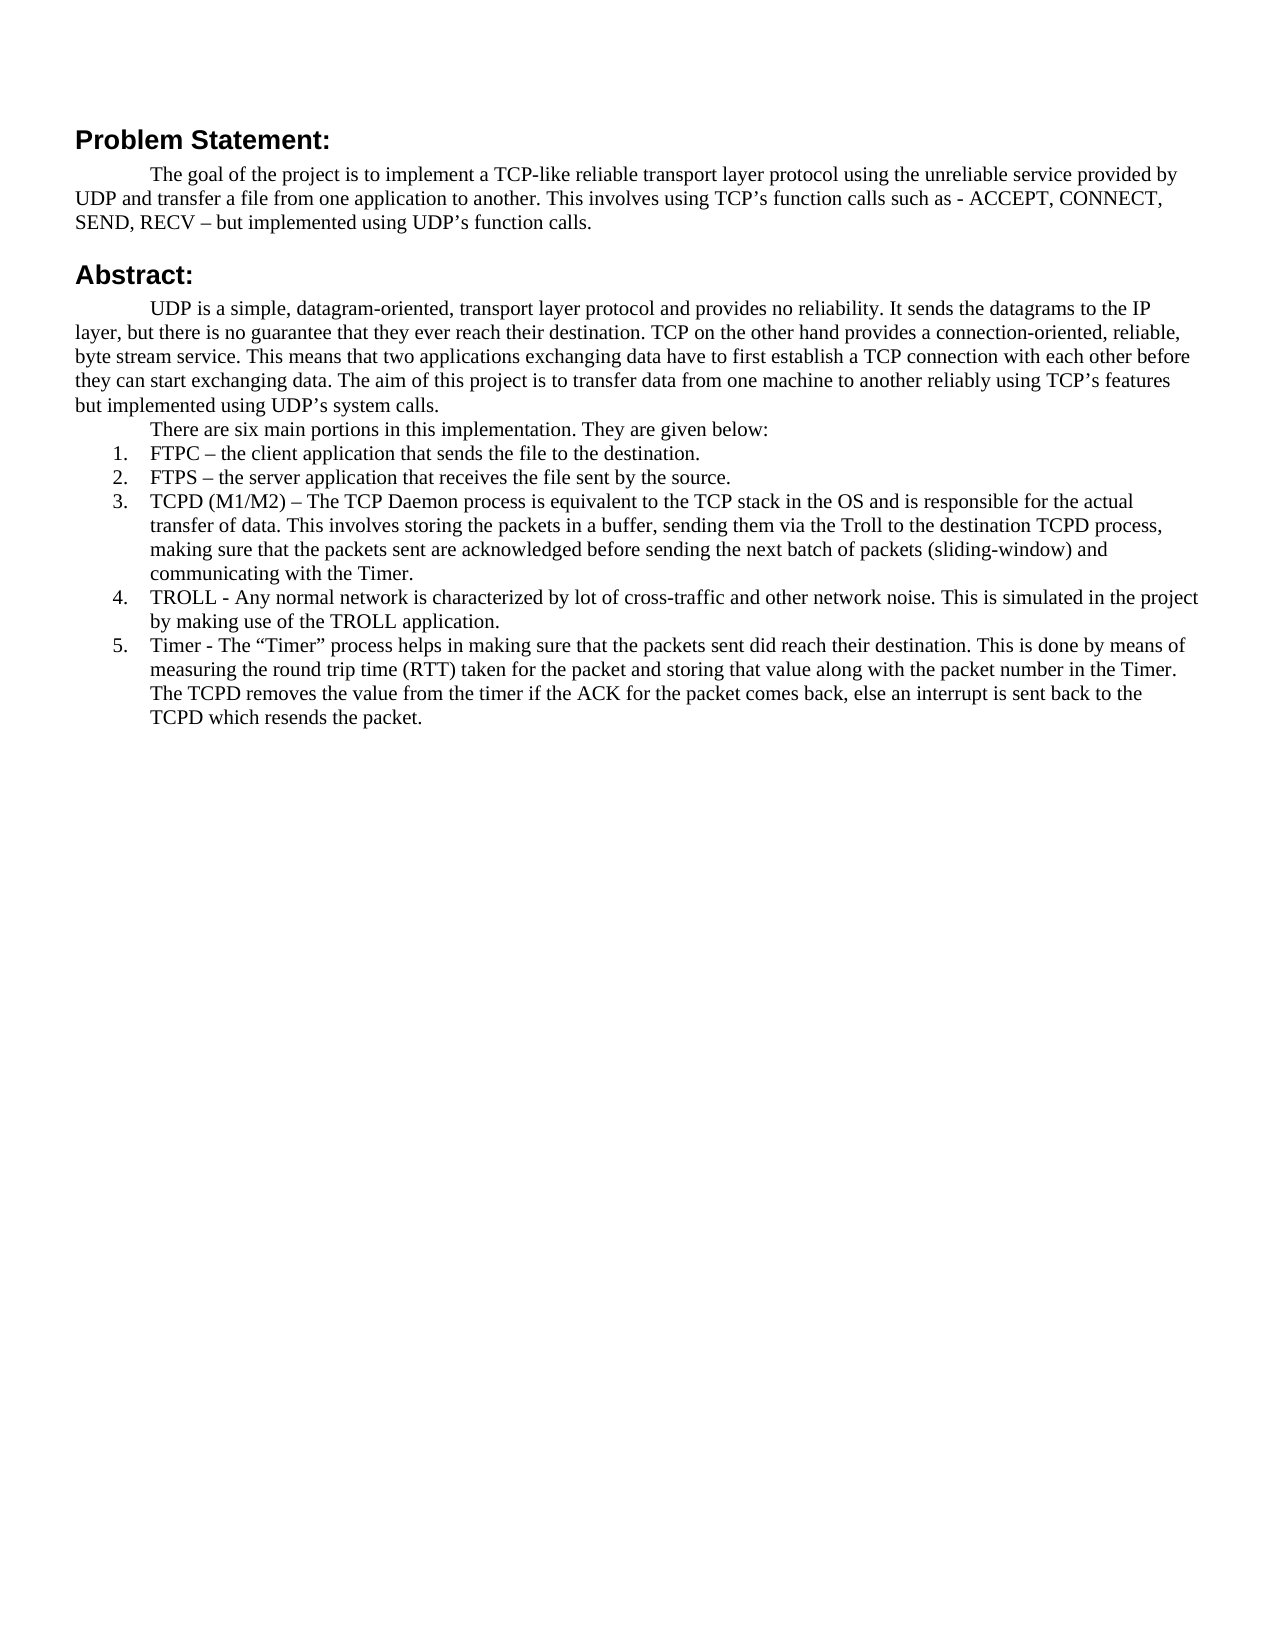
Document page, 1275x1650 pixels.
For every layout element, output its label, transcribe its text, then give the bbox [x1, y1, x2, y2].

text UDP is a simple, datagram-oriented, transport layer protocol and provides no reliability. It sends the datagrams to the IP layer, but there is no guarantee that they ever reach their destination. TCP on the other hand provides a connection-oriented, reliable, byte stream service. This means that two applications exchanging data have to first establish a TCP connection with each other before they can start exchanging data. The aim of this project is to transfer data from one machine to another reliably using TCP’s features but implemented using UDP’s system calls. [75, 296, 1200, 417]
text The goal of the project is to implement a TCP-like reliable transport layer protocol using the unreliable service provided by UDP and transfer a file from one application to another. This involves using TCP’s function calls such as - ACCEPT, CONNECT, SEND, RECV – but implemented using UDP’s function calls. [75, 162, 1200, 234]
text There are six main portions in this implementation. They are given below: [75, 417, 1200, 441]
list Timer - The “Timer” process helps in making sure that the packets sent did reach their destination. This is done by means of measuring the round trip time (RTT) taken for the packet and storing that value along with the packet number in the Timer. The TCPD removes the value from the timer if the ACK for the packet comes back, else an interrupt is sent back to the TCPD which resends the packet. [112, 633, 1200, 729]
list TROLL - Any normal network is characterized by lot of cross-traffic and other network noise. This is simulated in the project by making use of the TROLL application. [112, 585, 1200, 633]
subtitle Problem Statement: [75, 124, 1200, 155]
list FTPS – the server application that receives the file sent by the source. [112, 465, 1200, 489]
list FTPC – the client application that sends the file to the destination. [112, 441, 1200, 465]
subtitle Abstract: [75, 259, 1200, 290]
list TCPD (M1/M2) – The TCP Daemon process is equivalent to the TCP stack in the OS and is responsible for the actual transfer of data. This involves storing the packets in a buffer, sending them via the Troll to the destination TCPD process, making sure that the packets sent are acknowledged before sending the next batch of packets (sliding-window) and communicating with the Timer. [112, 489, 1200, 585]
